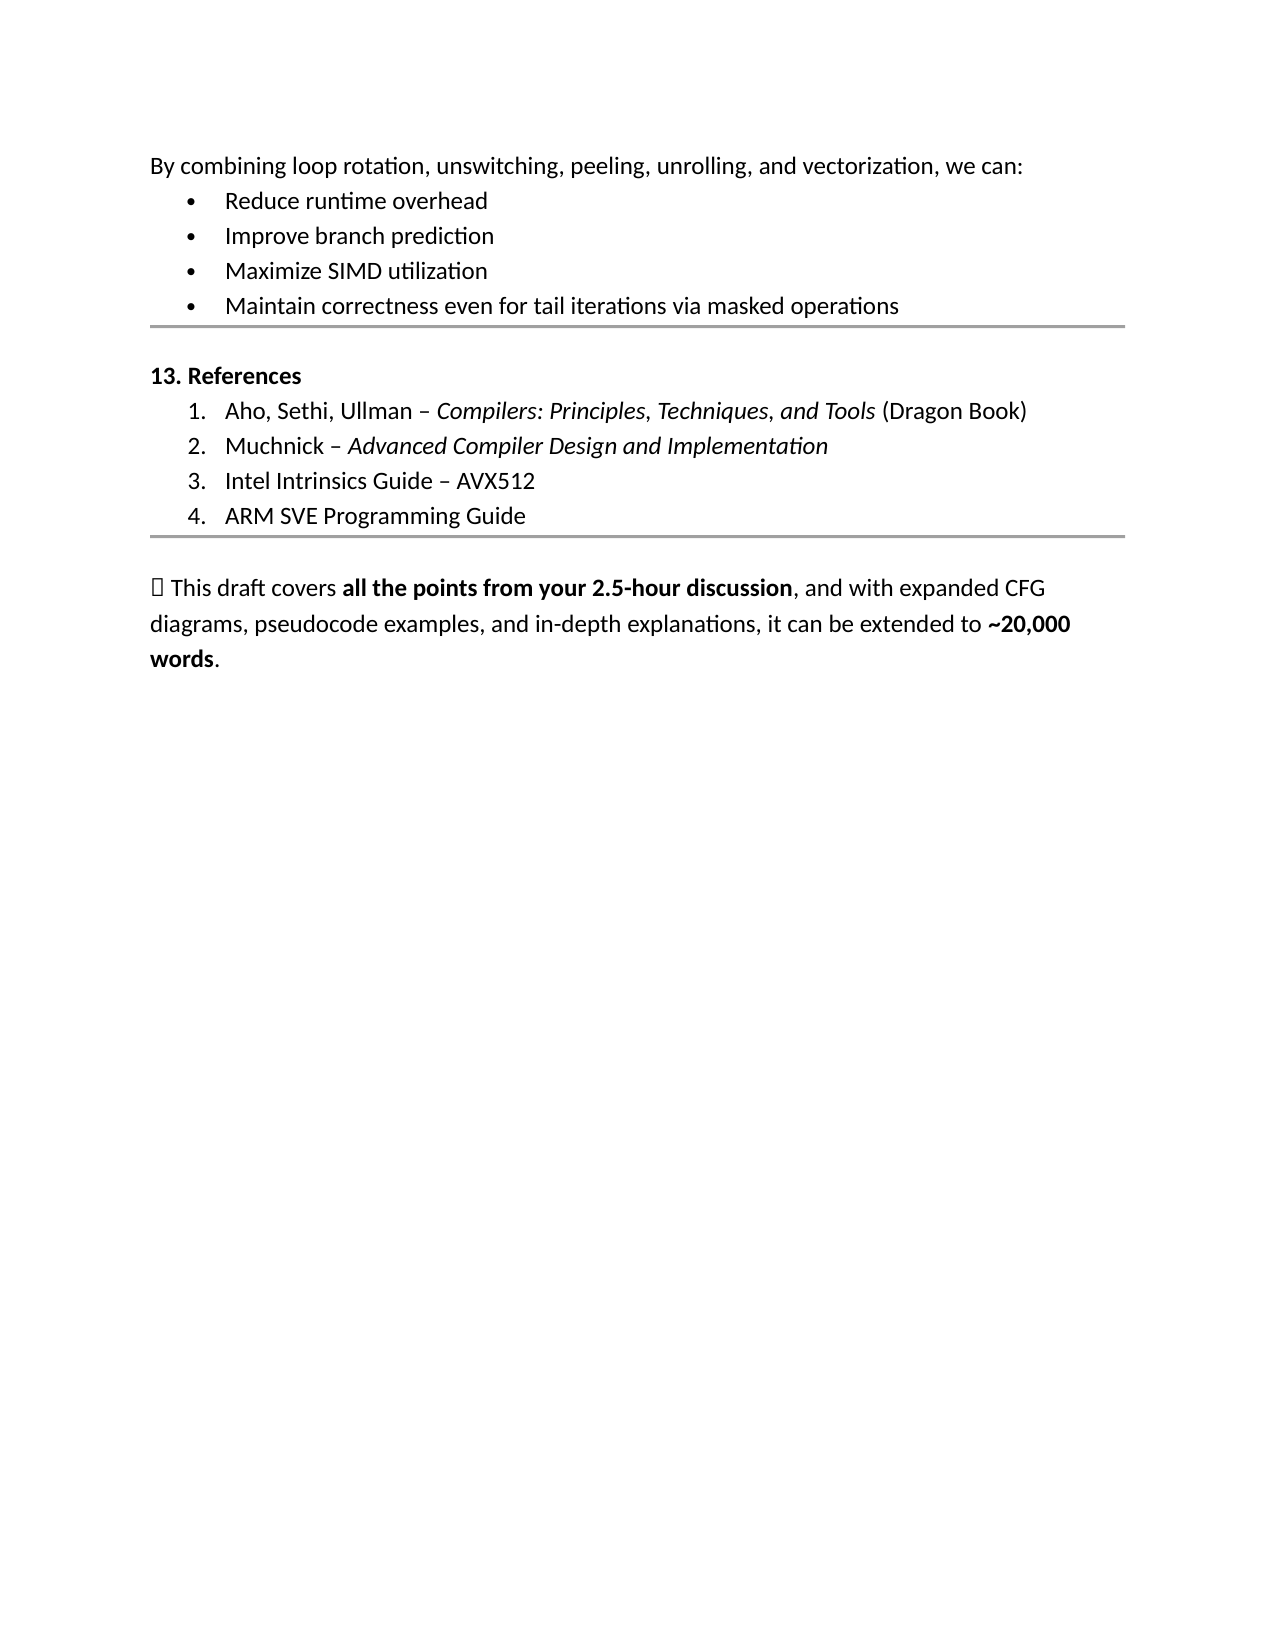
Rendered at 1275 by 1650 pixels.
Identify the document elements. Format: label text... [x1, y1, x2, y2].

list Maximize SIMD utilization [187, 255, 1125, 286]
text ✅ This draft covers all the points from your 2.5-hour discussion, and with expanded CFG diagrams, pseudocode examples, and in-depth explanations, it can be extended to ~20,000 words. [150, 570, 1125, 674]
list Muchnick – Advanced Compiler Design and Implementation [187, 430, 1125, 461]
list Maintain correctness even for tail iterations via masked operations [187, 290, 1125, 321]
list ARM SVE Programming Guide [187, 500, 1125, 531]
list Improve branch prediction [187, 220, 1125, 251]
text By combining loop rotation, unswitching, peeling, unrolling, and vectorization, we can: [150, 150, 1125, 181]
list Intel Intrinsics Guide – AVX512 [187, 465, 1125, 496]
list Aho, Sethi, Ullman – Compilers: Principles, Techniques, and Tools (Dragon Book) [187, 395, 1125, 426]
text 13. References [150, 360, 1125, 391]
list Reduce runtime overhead [187, 185, 1125, 216]
